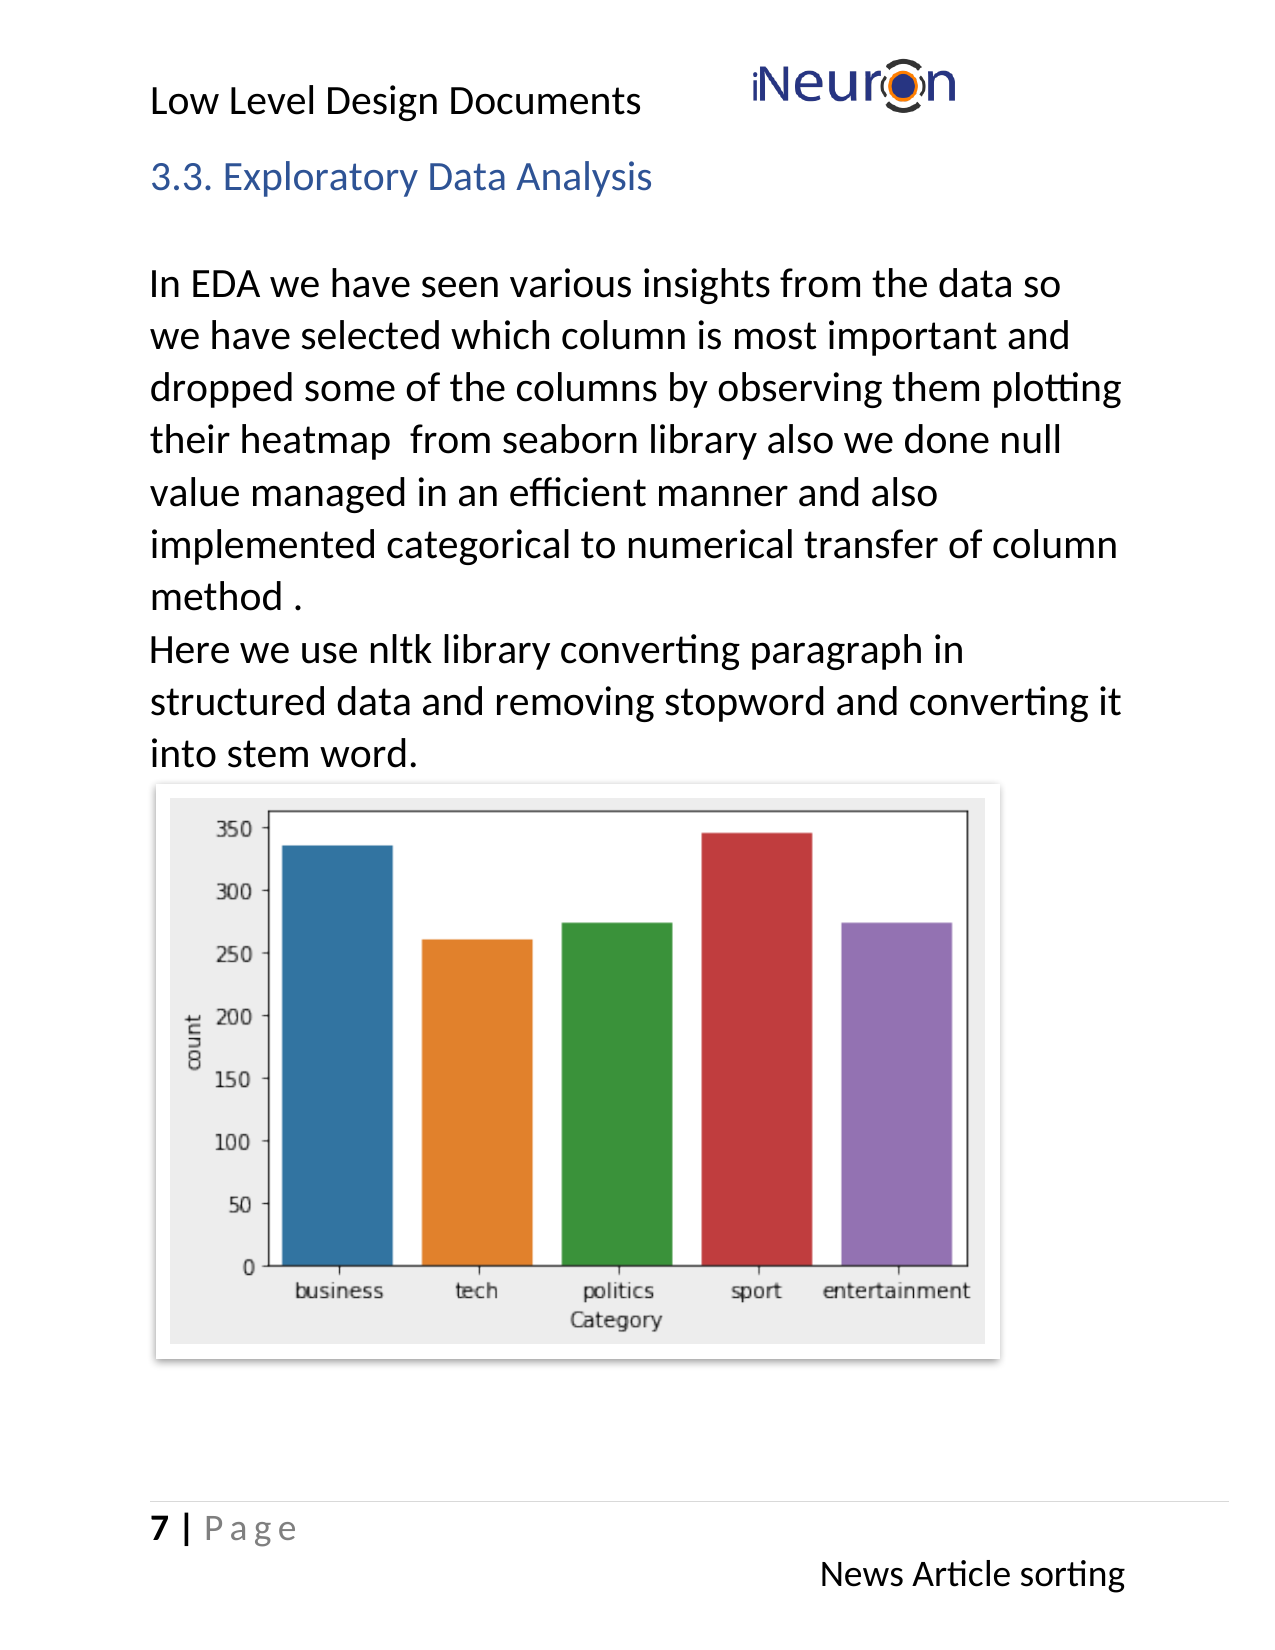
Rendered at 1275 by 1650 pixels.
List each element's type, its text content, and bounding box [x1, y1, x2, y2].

text 3.3. Exploratory Data Analysis [150, 150, 1229, 201]
text In EDA we have seen various insights from the data so we have selected which column is most important and dropped some of the columns by observing them plotting their heatmap from seaborn library also we done null value managed in an efficient manner and also implemented categorical to numerical transfer of column method . [148, 257, 1131, 621]
picture [170, 798, 985, 1344]
picture [750, 51, 959, 115]
text Here we use nltk library converting paragraph in structured data and removing stopword and converting it into stem word. [148, 623, 1131, 778]
